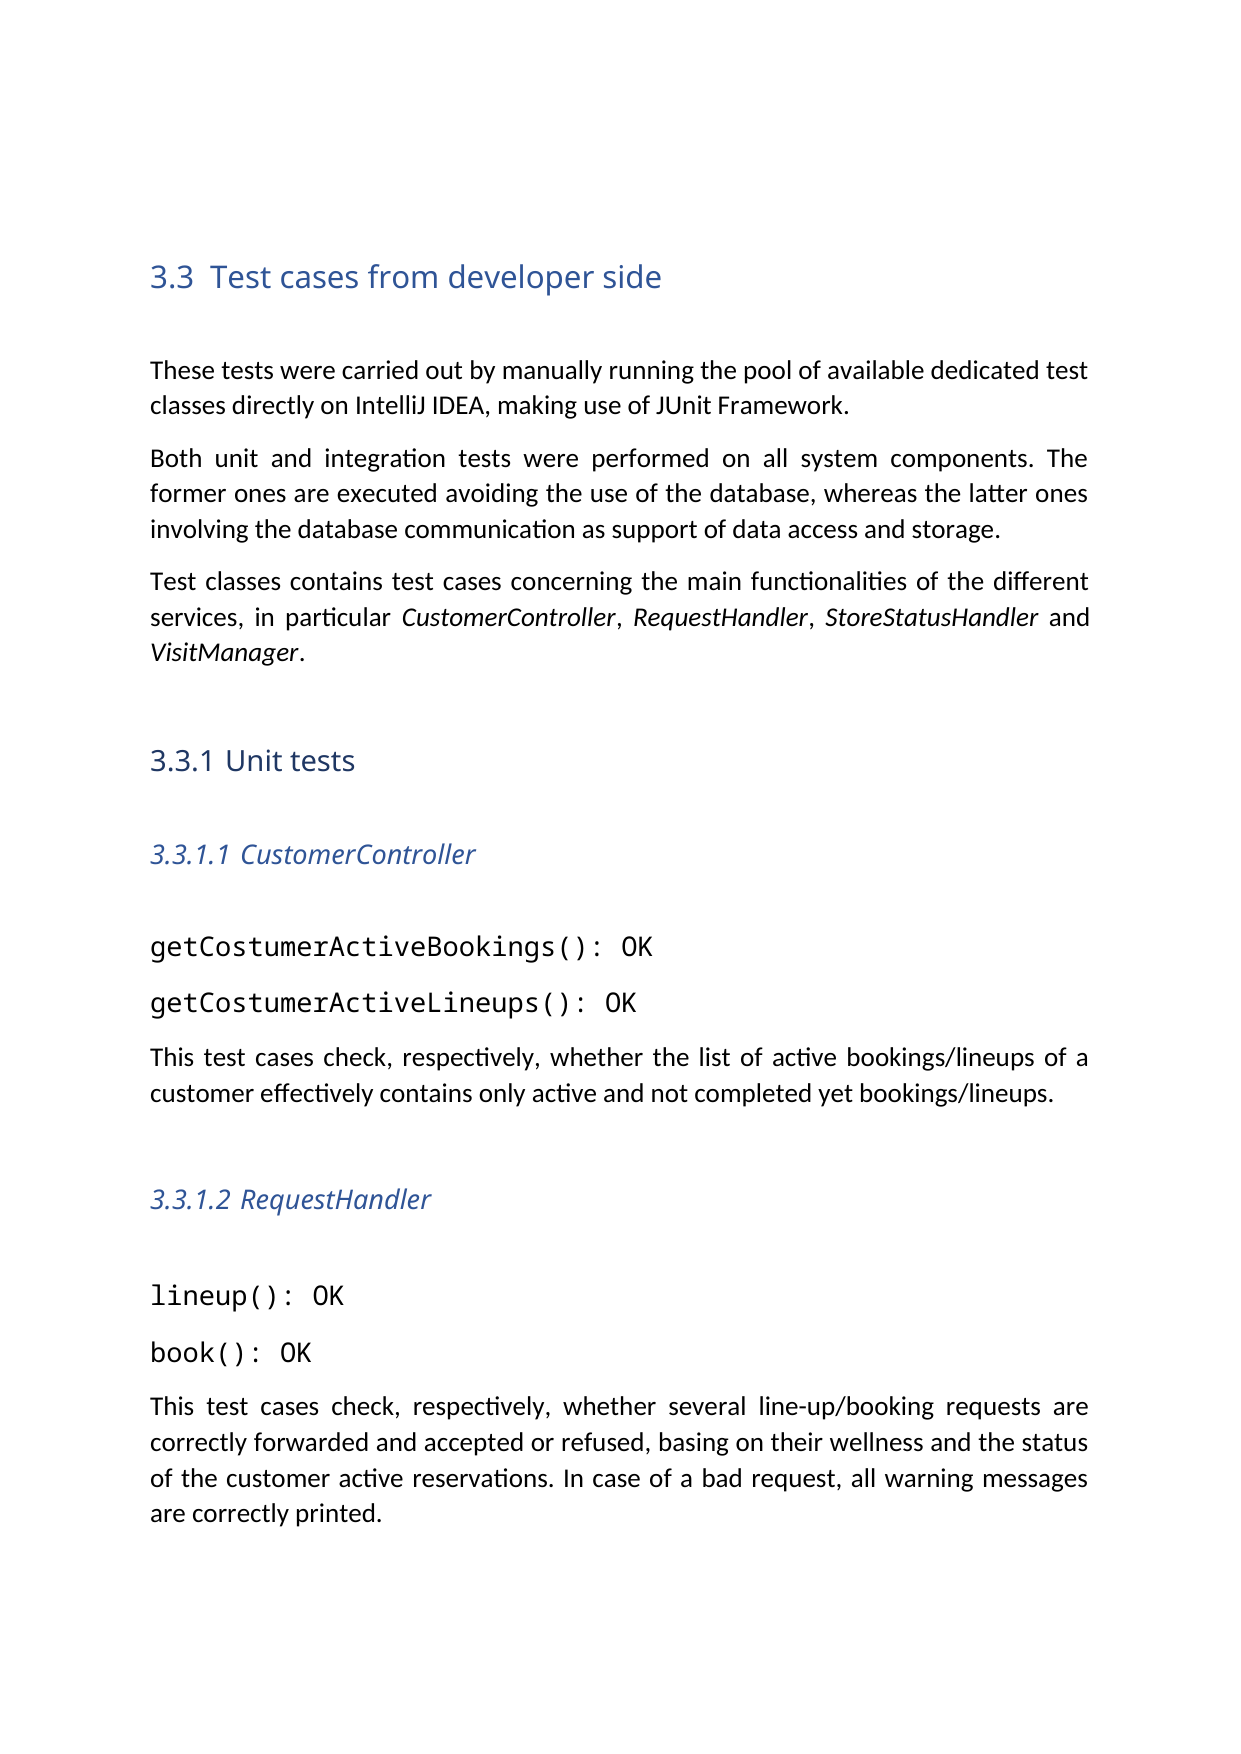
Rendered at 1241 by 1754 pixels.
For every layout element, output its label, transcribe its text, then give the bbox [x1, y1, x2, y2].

text getCostumerActiveLineups(): OK [150, 984, 1090, 1021]
text Both unit and integration tests were performed on all system components. The former ones are executed avoiding the use of the database, whereas the latter ones involving the database communication as support of data access and storage. [150, 441, 1090, 545]
text This test cases check, respectively, whether the list of active bookings/lineups of a customer effectively contains only active and not completed yet bookings/lineups. [150, 1040, 1090, 1109]
text book(): OK [150, 1333, 1090, 1370]
subtitle Test cases from developer side [150, 254, 1090, 297]
subtitle CustomerController [150, 835, 1090, 872]
subtitle Unit tests [150, 740, 1090, 780]
text getCostumerActiveBookings(): OK [150, 927, 1090, 964]
text This test cases check, respectively, whether several line-up/booking requests are correctly forwarded and accepted or refused, basing on their wellness and the status of the customer active reservations. In case of a bad request, all warning messages are correctly printed. [150, 1389, 1090, 1529]
text These tests were carried out by manually running the pool of available dedicated test classes directly on IntelliJ IDEA, making use of JUnit Framework. [150, 353, 1090, 421]
text Test classes contains test cases concerning the main functionalities of the different services, in particular CustomerController, RequestHandler, StoreStatusHandler and VisitManager. [150, 564, 1090, 668]
text lineup(): OK [150, 1277, 1090, 1313]
subtitle RequestHandler [150, 1180, 1090, 1217]
